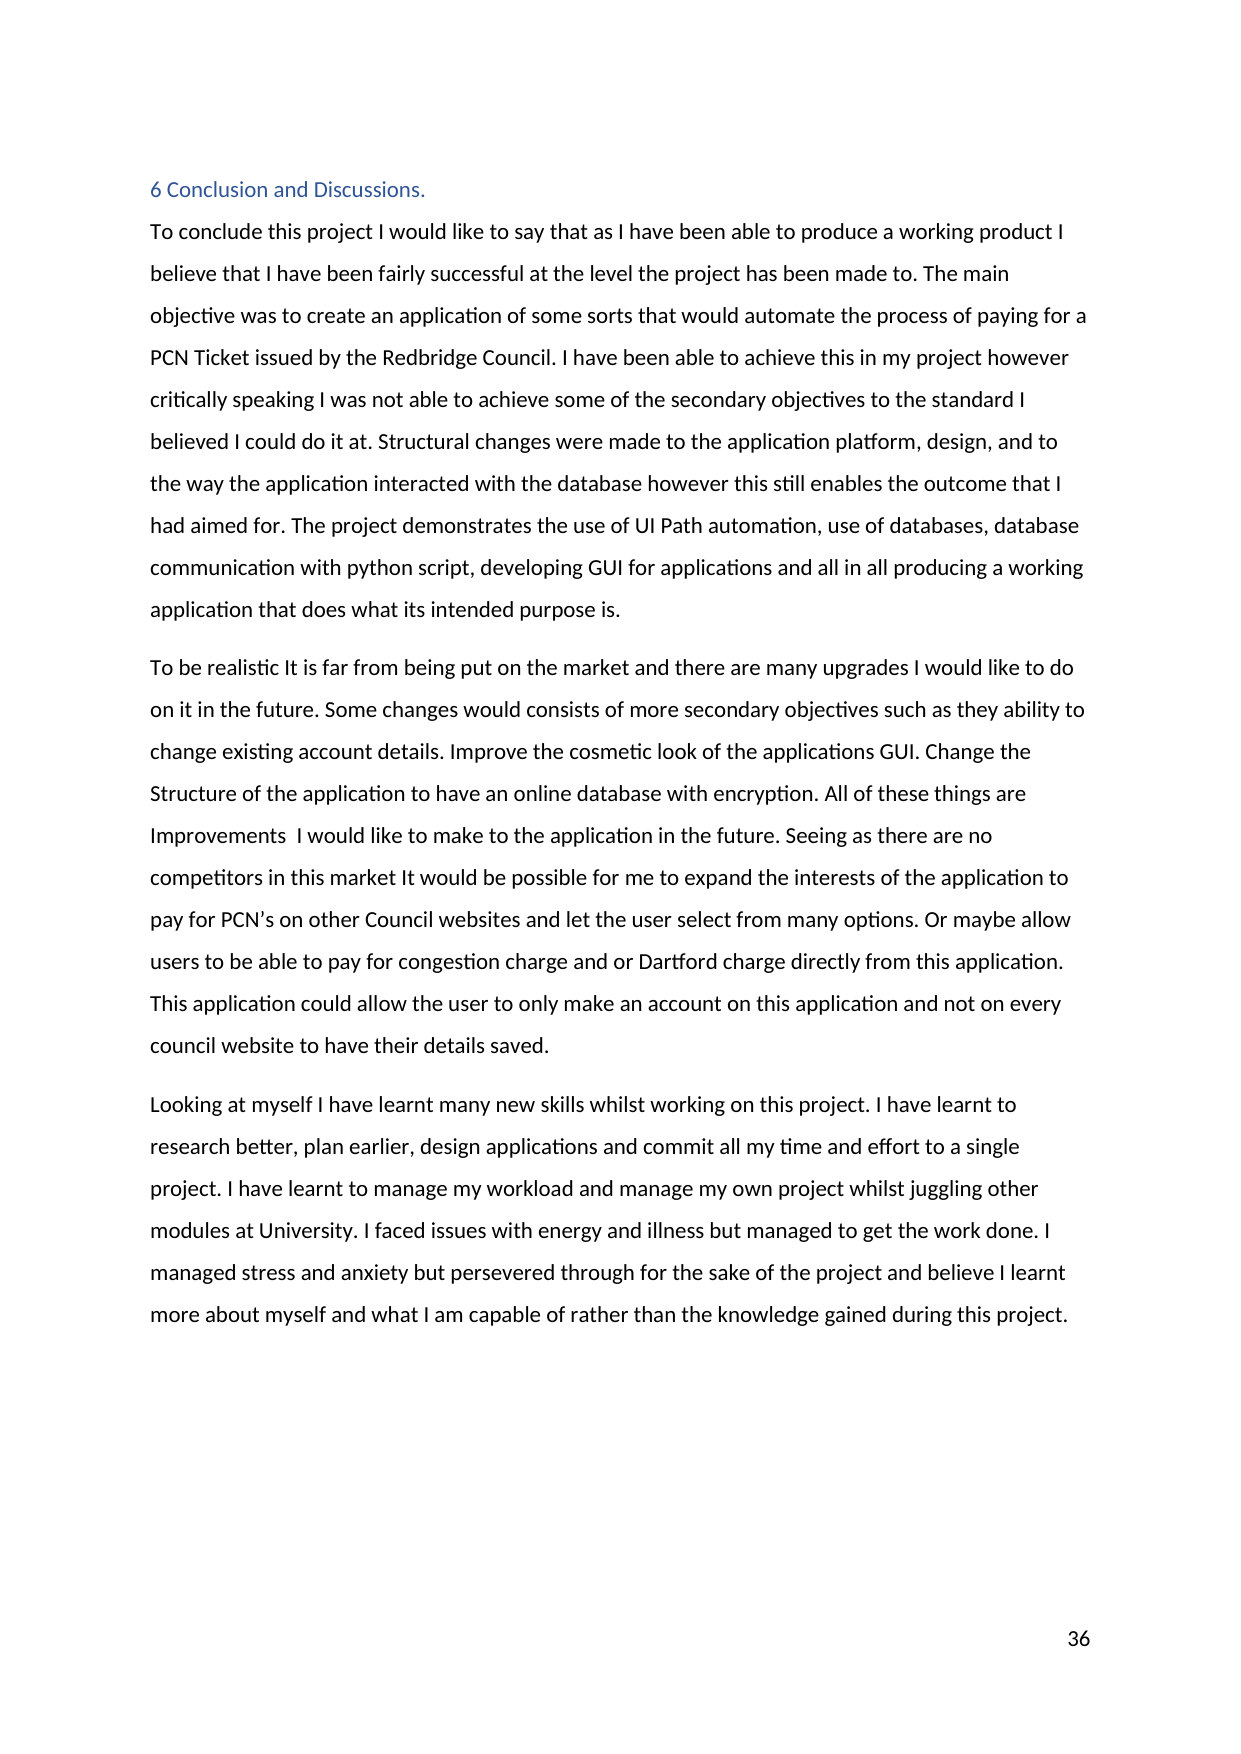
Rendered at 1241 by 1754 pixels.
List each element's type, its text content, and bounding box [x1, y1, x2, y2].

text To be realistic It is far from being put on the market and there are many upgrades I would like to do on it in the future. Some changes would consists of more secondary objectives such as they ability to change existing account details. Improve the cosmetic look of the applications GUI. Change the Structure of the application to have an online database with encryption. All of these things are Improvements I would like to make to the application in the future. Seeing as there are no competitors in this market It would be possible for me to expand the interests of the application to pay for PCN’s on other Council websites and let the user select from many options. Or maybe allow users to be able to pay for congestion charge and or Dartford charge directly from this application. This application could allow the user to only make an account on this application and not on every council website to have their details saved. [150, 653, 1090, 1059]
text To conclude this project I would like to say that as I have been able to produce a working product I believe that I have been fairly successful at the level the project has been made to. The main objective was to create an application of some sorts that would automate the process of paying for a PCN Ticket issued by the Redbridge Council. I have been able to achieve this in my project however critically speaking I was not able to achieve some of the secondary objectives to the standard I believed I could do it at. Structural changes were made to the application platform, design, and to the way the application interacted with the database however this still enables the outcome that I had aimed for. The project demonstrates the use of UI Path automation, use of databases, database communication with python script, developing GUI for applications and all in all producing a working application that does what its intended purpose is. [150, 217, 1090, 623]
text Looking at myself I have learnt many new skills whilst working on this project. I have learnt to research better, plan earlier, design applications and commit all my time and effort to a single project. I have learnt to manage my workload and manage my own project whilst juggling other modules at University. I faced issues with energy and illness but managed to get the work done. I managed stress and anxiety but persevered through for the sake of the project and believe I learnt more about myself and what I am capable of rather than the knowledge gained during this project. [150, 1090, 1090, 1328]
subtitle 6 Conclusion and Discussions. [150, 175, 1090, 203]
